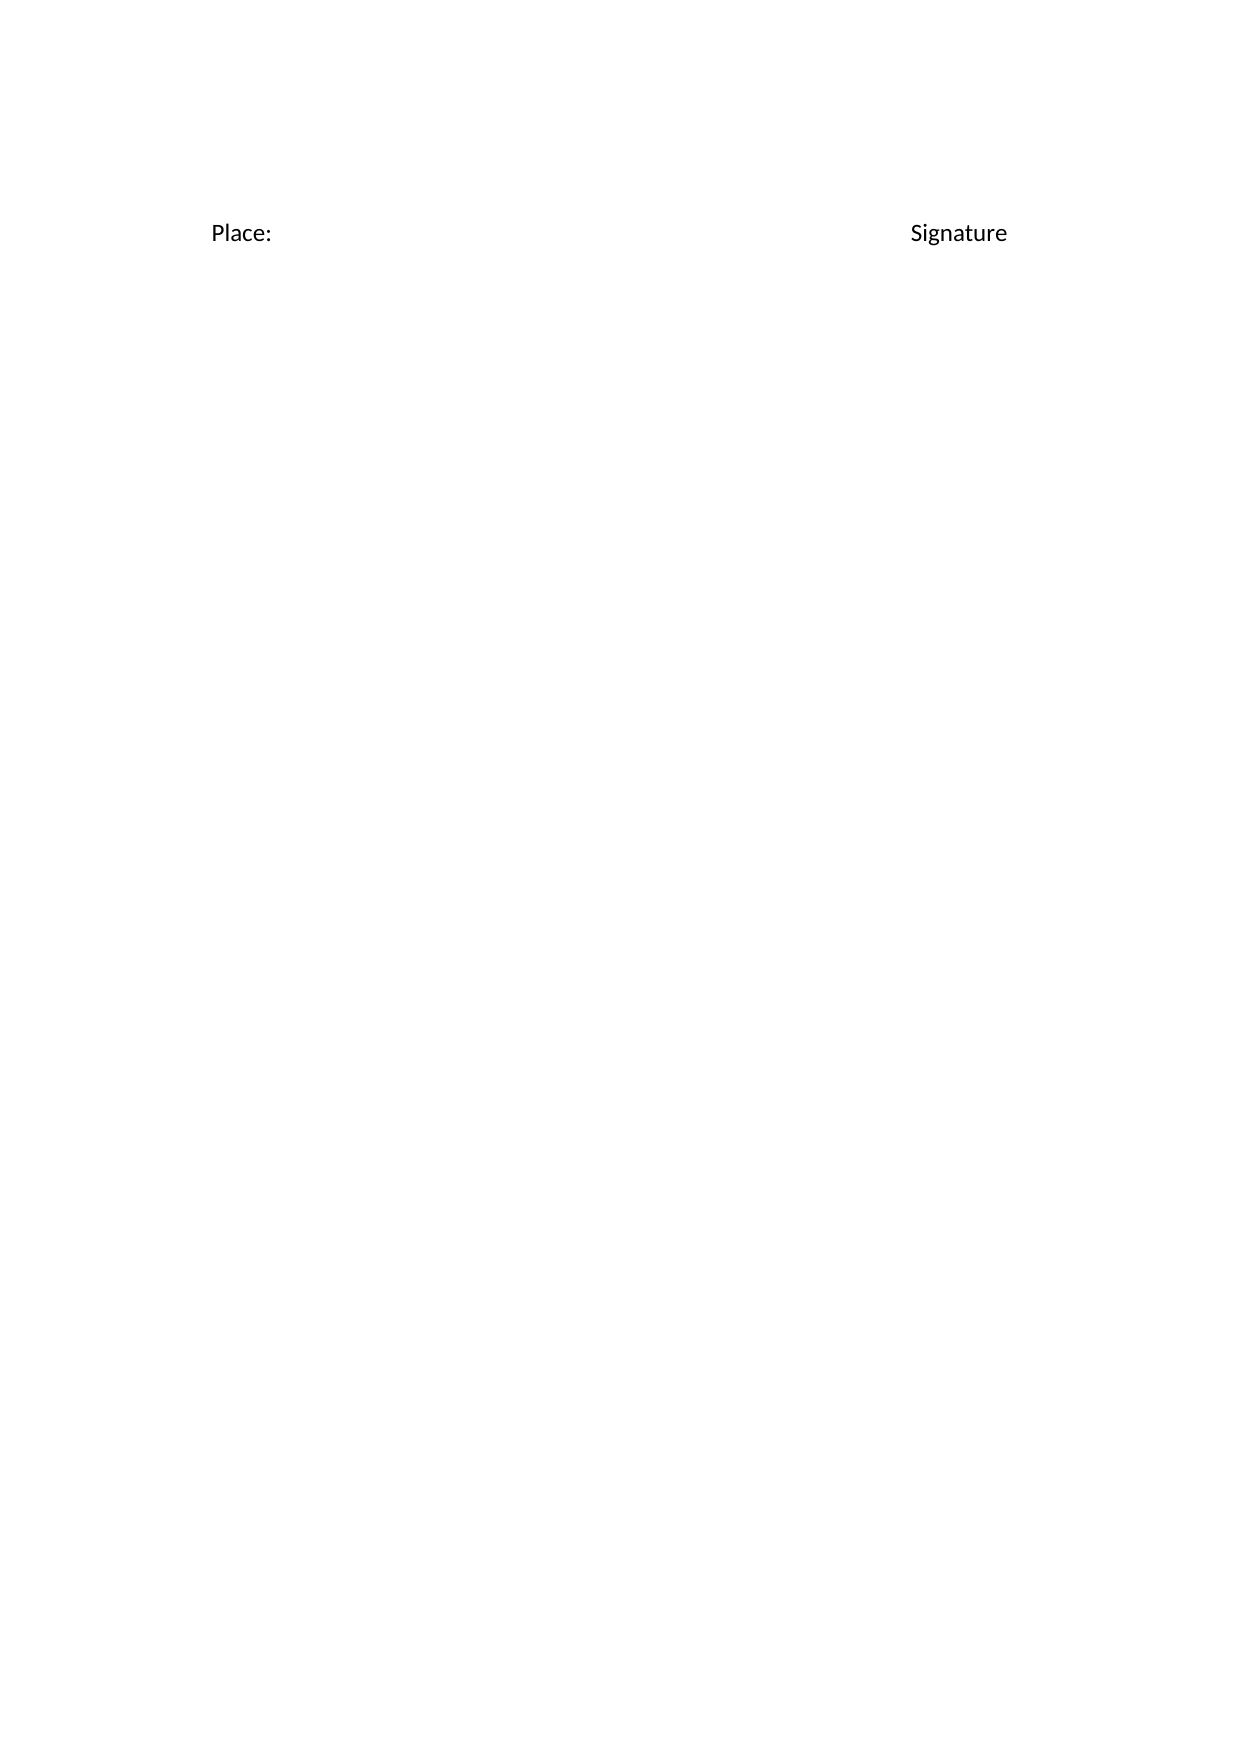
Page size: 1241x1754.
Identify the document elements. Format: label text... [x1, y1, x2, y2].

text Place: Signature [133, 217, 1107, 248]
